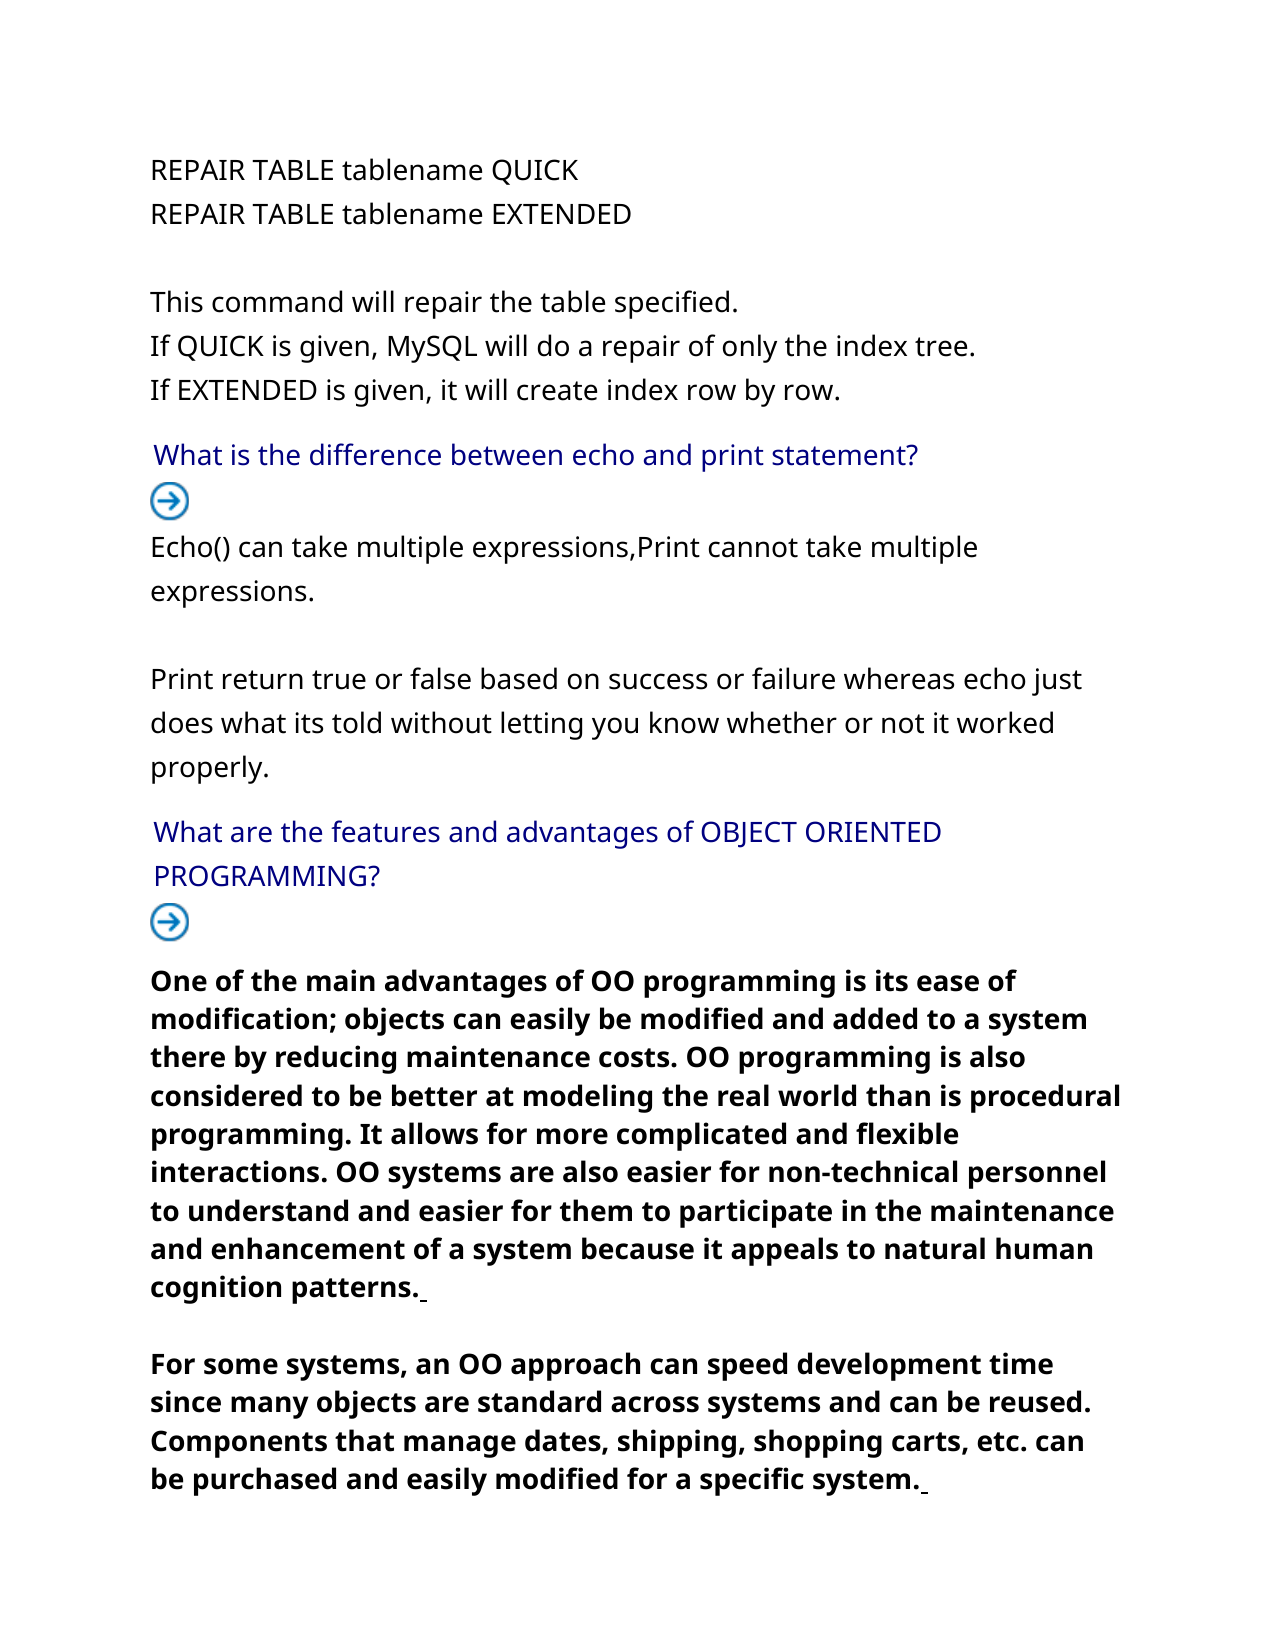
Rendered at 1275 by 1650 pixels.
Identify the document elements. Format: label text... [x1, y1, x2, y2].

subtitle What is the difference between echo and print statement? [153, 435, 1122, 473]
picture [150, 482, 189, 522]
text Echo() can take multiple expressions,Print cannot take multiple expressions. Print return true or false based on success or failure whereas echo just does what its told without letting you know whether or not it worked properly. [150, 482, 1125, 786]
picture [150, 903, 189, 943]
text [150, 150, 1125, 409]
subtitle What are the features and advantages of OBJECT ORIENTED PROGRAMMING? [153, 812, 1122, 895]
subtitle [150, 904, 1125, 1498]
